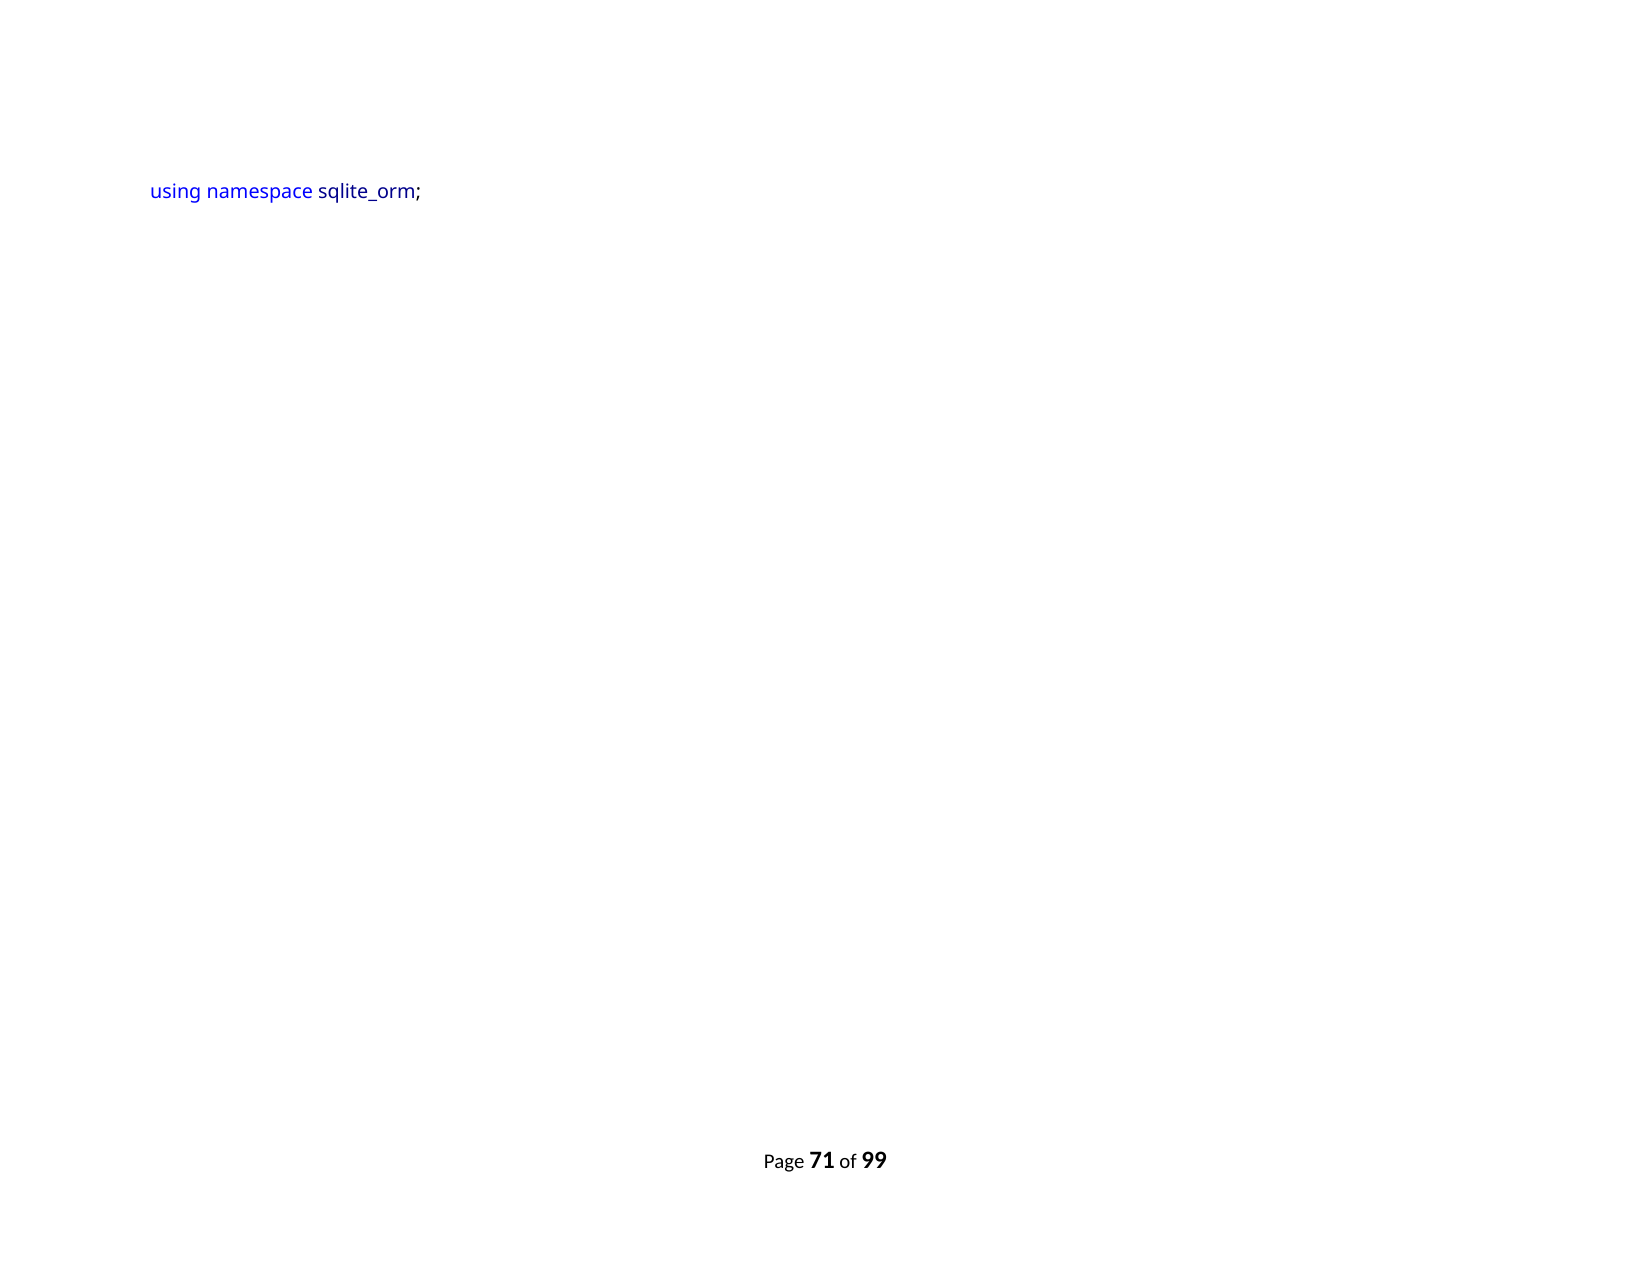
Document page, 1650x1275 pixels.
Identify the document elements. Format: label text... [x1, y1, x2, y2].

text using namespace sqlite_orm; [150, 177, 1500, 204]
